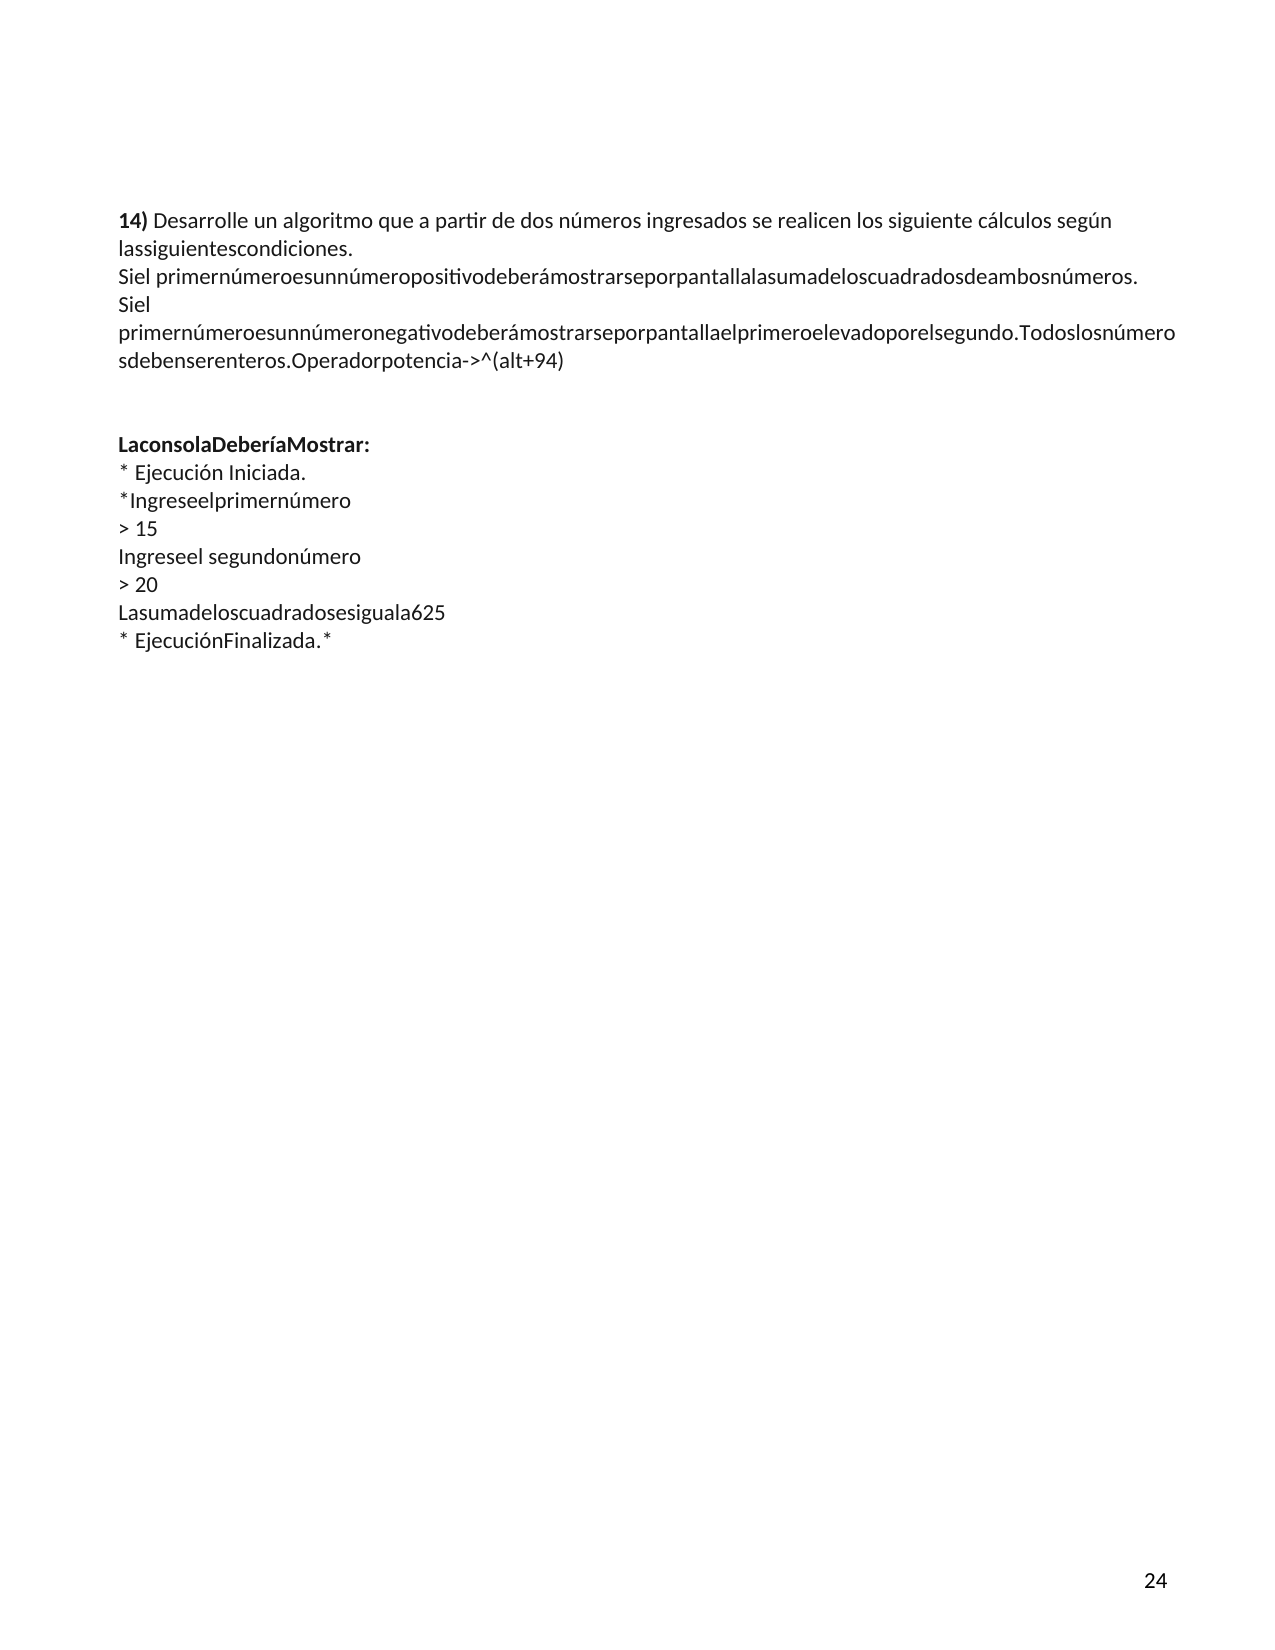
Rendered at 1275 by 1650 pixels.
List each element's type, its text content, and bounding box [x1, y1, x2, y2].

list EjecuciónFinalizada.* [118, 627, 1179, 655]
text Ingreseel segundonúmero [118, 542, 1179, 570]
text Lasumadeloscuadradosesiguala625 [118, 598, 1179, 627]
text Siel primernúmeroesunnúmeropositivodeberámostrarseporpantallalasumadeloscuadradosdeambosnúmeros. [118, 262, 1179, 290]
list Ejecución Iniciada. *Ingreseelprimernúmero [118, 458, 356, 514]
text LaconsolaDeberíaMostrar: [118, 430, 1179, 458]
text Siel primernúmeroesunnúmeronegativodeberámostrarseporpantallaelprimeroelevadoporelsegundo.Todoslosnúmerosdebenserenteros.Operadorpotencia->^(alt+94) [118, 290, 1179, 374]
list 15 [118, 514, 1179, 542]
list 20 [118, 571, 1179, 598]
list Desarrolle un algoritmo que a partir de dos números ingresados se realicen los siguiente cálculos según lassiguientescondiciones. [118, 207, 1144, 262]
